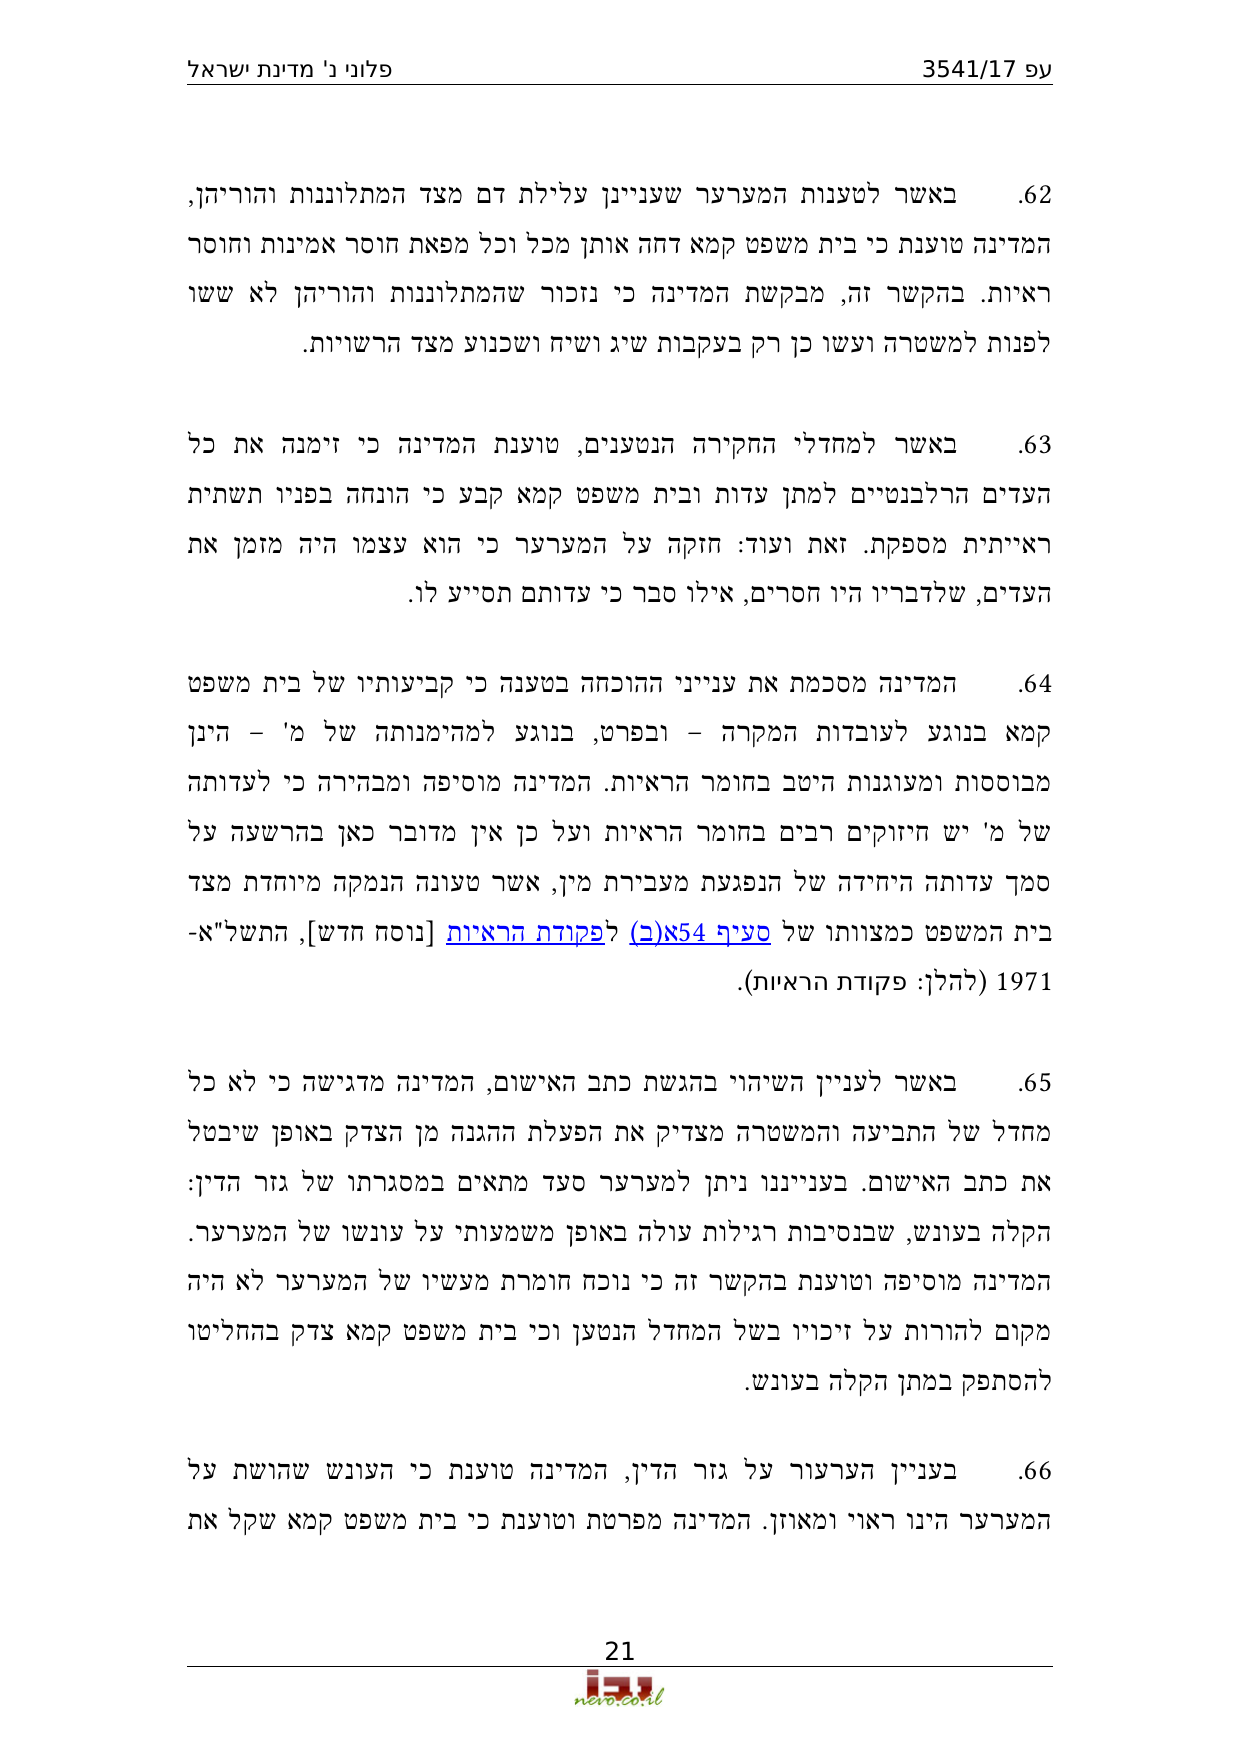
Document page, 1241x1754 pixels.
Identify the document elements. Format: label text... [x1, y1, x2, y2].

list המדינה מסכמת את ענייני ההוכחה בטענה כי קביעותיו של בית משפט קמא בנוגע לעובדות המקרה – ובפרט, בנוגע למהימנותה של מ' – הינן מבוססות ומעוגנות היטב בחומר הראיות. המדינה מוסיפה ומבהירה כי לעדותה של מ' יש חיזוקים רבים בחומר הראיות ועל כן אין מדובר כאן בהרשעה על סמך עדותה היחידה של הנפגעת מעבירת מין, אשר טעונה הנמקה מיוחדת מצד בית המשפט כמצוותו של סעיף 54א(ב) לפקודת הראיות [נוסח חדש], התשל"א-1971 (להלן: פקודת הראיות). [187, 666, 1053, 998]
picture [574, 1669, 666, 1707]
list באשר לטענות המערער שעניינן עלילת דם מצד המתלוננות והוריהן, המדינה טוענת כי בית משפט קמא דחה אותן מכל וכל מפאת חוסר אמינות וחוסר ראיות. בהקשר זה, מבקשת המדינה כי נזכור שהמתלוננות והוריהן לא ששו לפנות למשטרה ועשו כן רק בעקבות שיג ושיח ושכנוע מצד הרשויות. [187, 177, 1053, 360]
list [187, 1454, 1053, 1537]
list באשר לעניין השיהוי בהגשת כתב האישום, המדינה מדגישה כי לא כל מחדל של התביעה והמשטרה מצדיק את הפעלת ההגנה מן הצדק באופן שיבטל את כתב האישום. בענייננו ניתן למערער סעד מתאים במסגרתו של גזר הדין: הקלה בעונש, שבנסיבות רגילות עולה באופן משמעותי על עונשו של המערער. המדינה מוסיפה וטוענת בהקשר זה כי נוכח חומרת מעשיו של המערער לא היה מקום להורות על זיכויו בשל המחדל הנטען וכי בית משפט קמא צדק בהחליטו להסתפק במתן הקלה בעונש. [187, 1066, 1053, 1398]
list באשר למחדלי החקירה הנטענים, טוענת המדינה כי זימנה את כל העדים הרלבנטיים למתן עדות ובית משפט קמא קבע כי הונחה בפניו תשתית ראייתית מספקת. זאת ועוד: חזקה על המערער כי הוא עצמו היה מזמן את העדים, שלדבריו היו חסרים, אילו סבר כי עדותם תסייע לו. [187, 427, 1053, 610]
